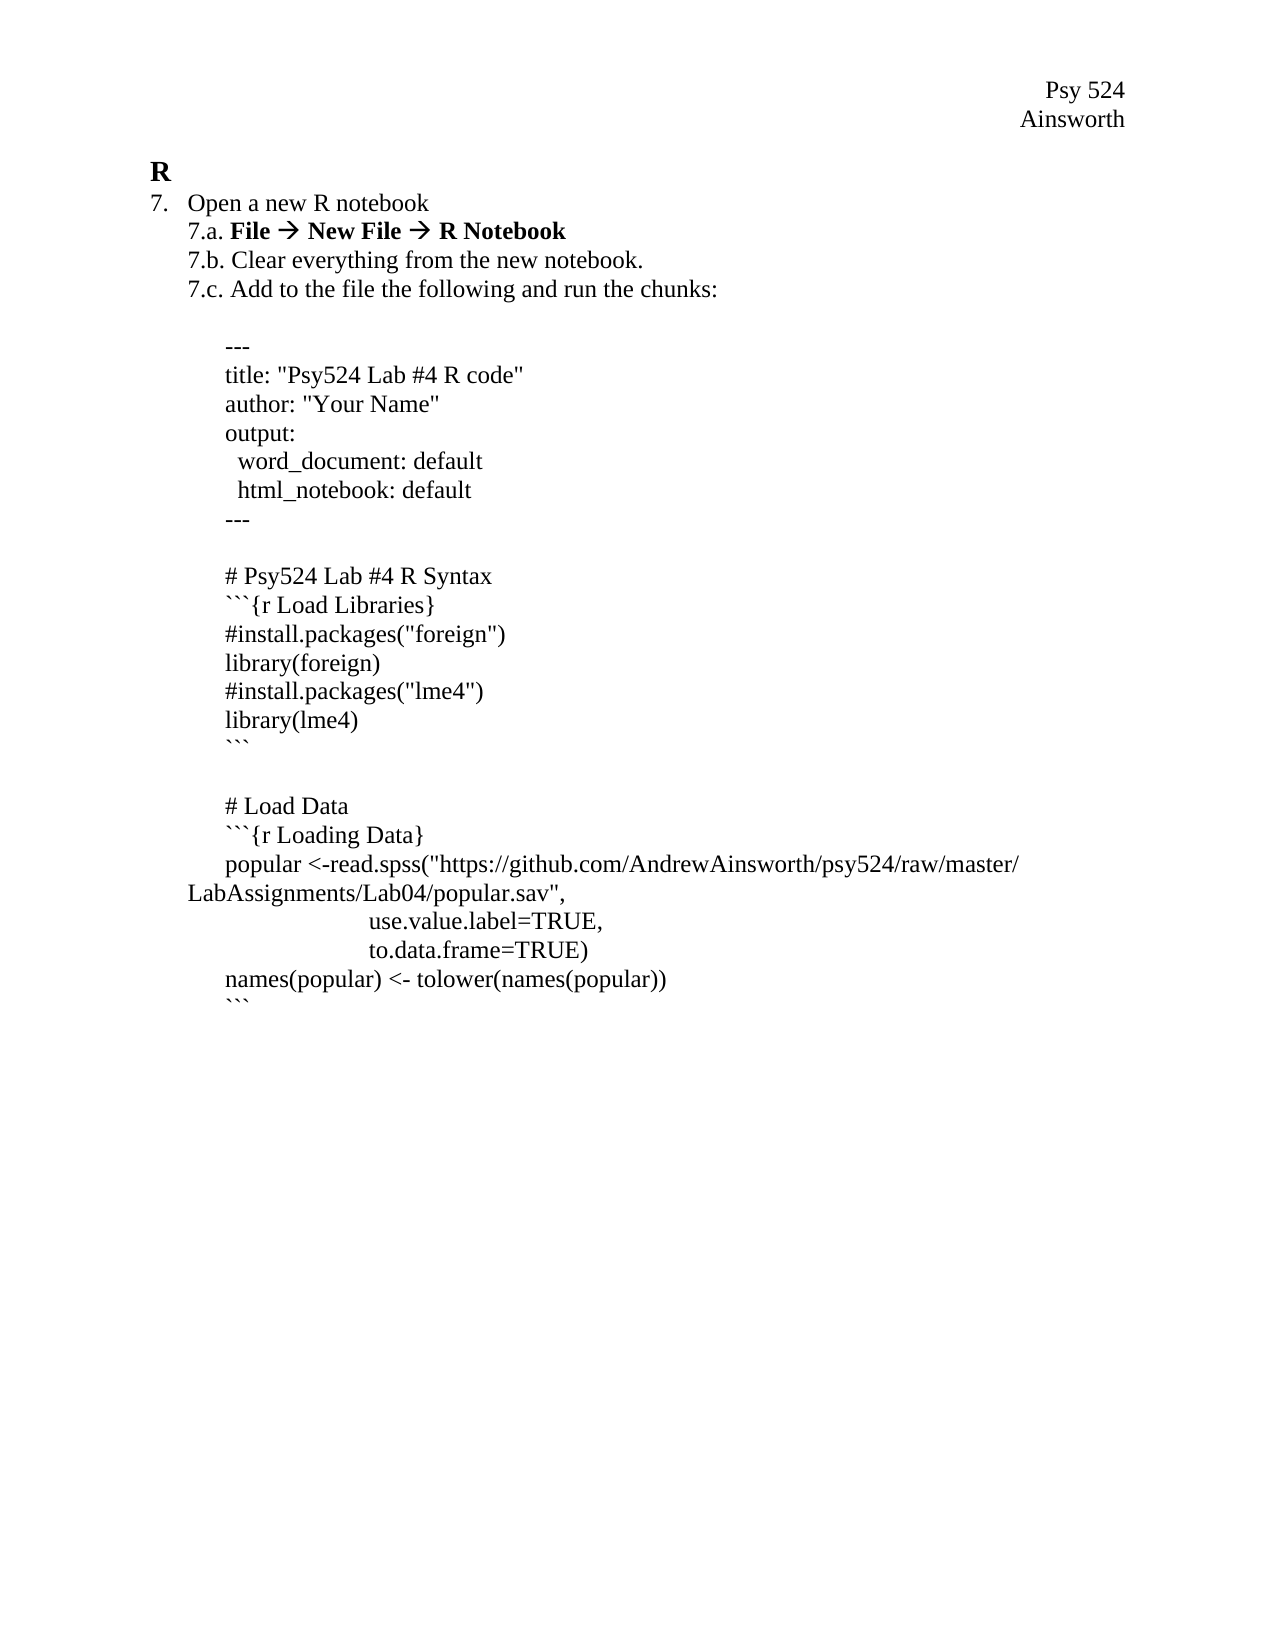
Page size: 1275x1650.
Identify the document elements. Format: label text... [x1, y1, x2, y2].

text ```{r Loading Data} [187, 820, 1125, 849]
text --- [225, 504, 1125, 533]
text ```{r Load Libraries} [187, 590, 1125, 619]
text --- [225, 331, 1125, 360]
text 7.a. File New File R Notebook [187, 216, 1125, 245]
subtitle R [150, 154, 1125, 188]
text 7.b. Clear everything from the new notebook. [187, 245, 1125, 274]
text title: "Psy524 Lab #4 R code" [225, 360, 1125, 389]
text author: "Your Name" [225, 389, 1125, 418]
text to.data.frame=TRUE) [187, 935, 1125, 964]
text word_document: default [225, 446, 1125, 475]
text names(popular) <- tolower(names(popular)) [187, 964, 1125, 993]
text popular <-read.spss("https://github.com/AndrewAinsworth/psy524/raw/master/LabAssignments/Lab04/popular.sav", [187, 849, 1125, 906]
text output: [225, 418, 1125, 446]
text #install.packages("foreign") [187, 619, 1125, 648]
text ``` [187, 734, 1125, 763]
text ``` [187, 993, 1125, 1021]
text library(lme4) [187, 705, 1125, 734]
text # Psy524 Lab #4 R Syntax [187, 561, 1125, 590]
text library(foreign) [187, 648, 1125, 676]
list 7.c. Add to the file the following and run the chunks: [187, 274, 1125, 303]
list # Load Data [187, 791, 1125, 820]
list Open a new R notebook [150, 188, 1125, 216]
text #install.packages("lme4") [187, 676, 1125, 705]
text html_notebook: default [225, 475, 1125, 504]
text use.value.label=TRUE, [187, 906, 1125, 935]
